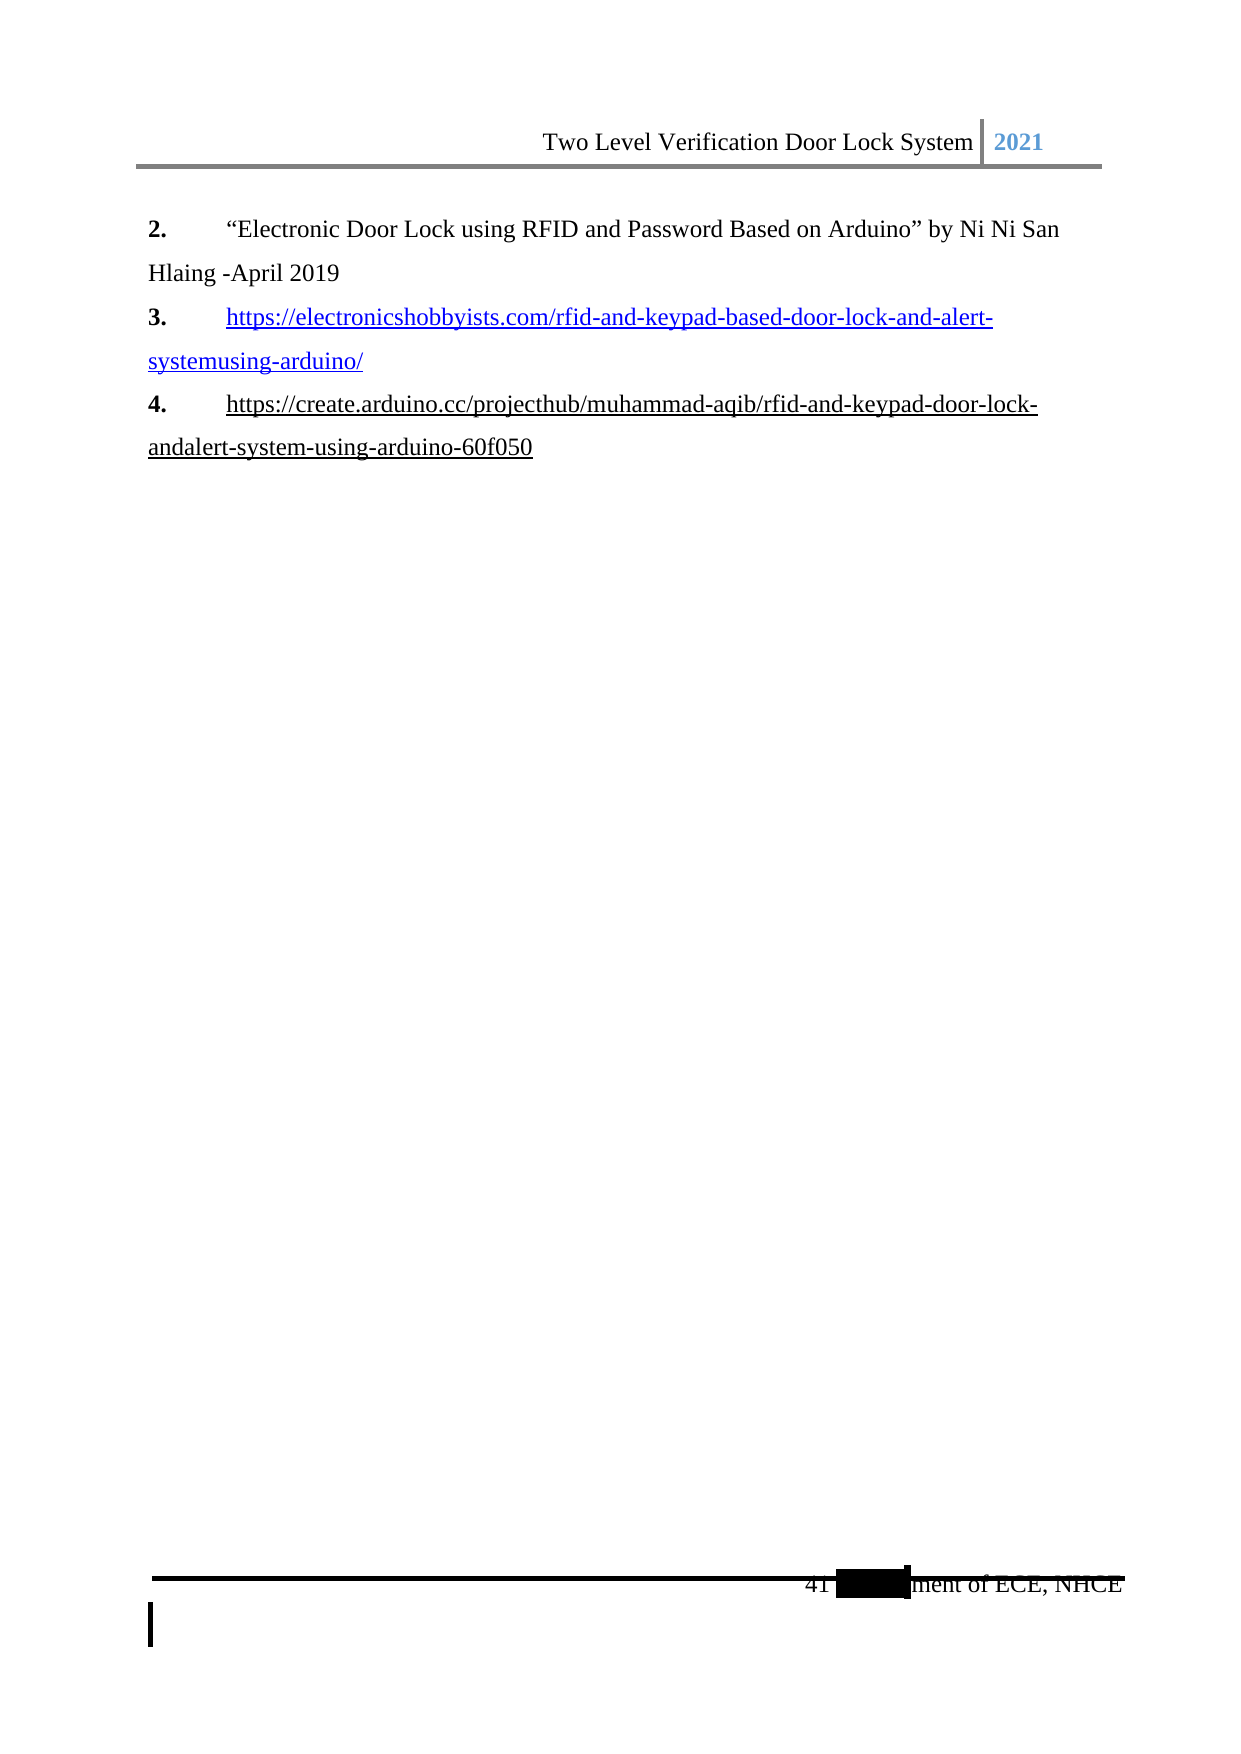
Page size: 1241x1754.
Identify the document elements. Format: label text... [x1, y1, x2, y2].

list https://create.arduino.cc/projecthub/muhammad-aqib/rfid-and-keypad-door-lock-andalert-system-using-arduino-60f050 [148, 389, 1094, 461]
text Hlaing -April 2019 [148, 258, 1092, 287]
list https://electronicshobbyists.com/rfid-and-keypad-based-door-lock-and-alert-systemusing-arduino/ [148, 302, 1094, 374]
list “Electronic Door Lock using RFID and Password Based on Arduino” by Ni Ni San [148, 214, 1094, 243]
